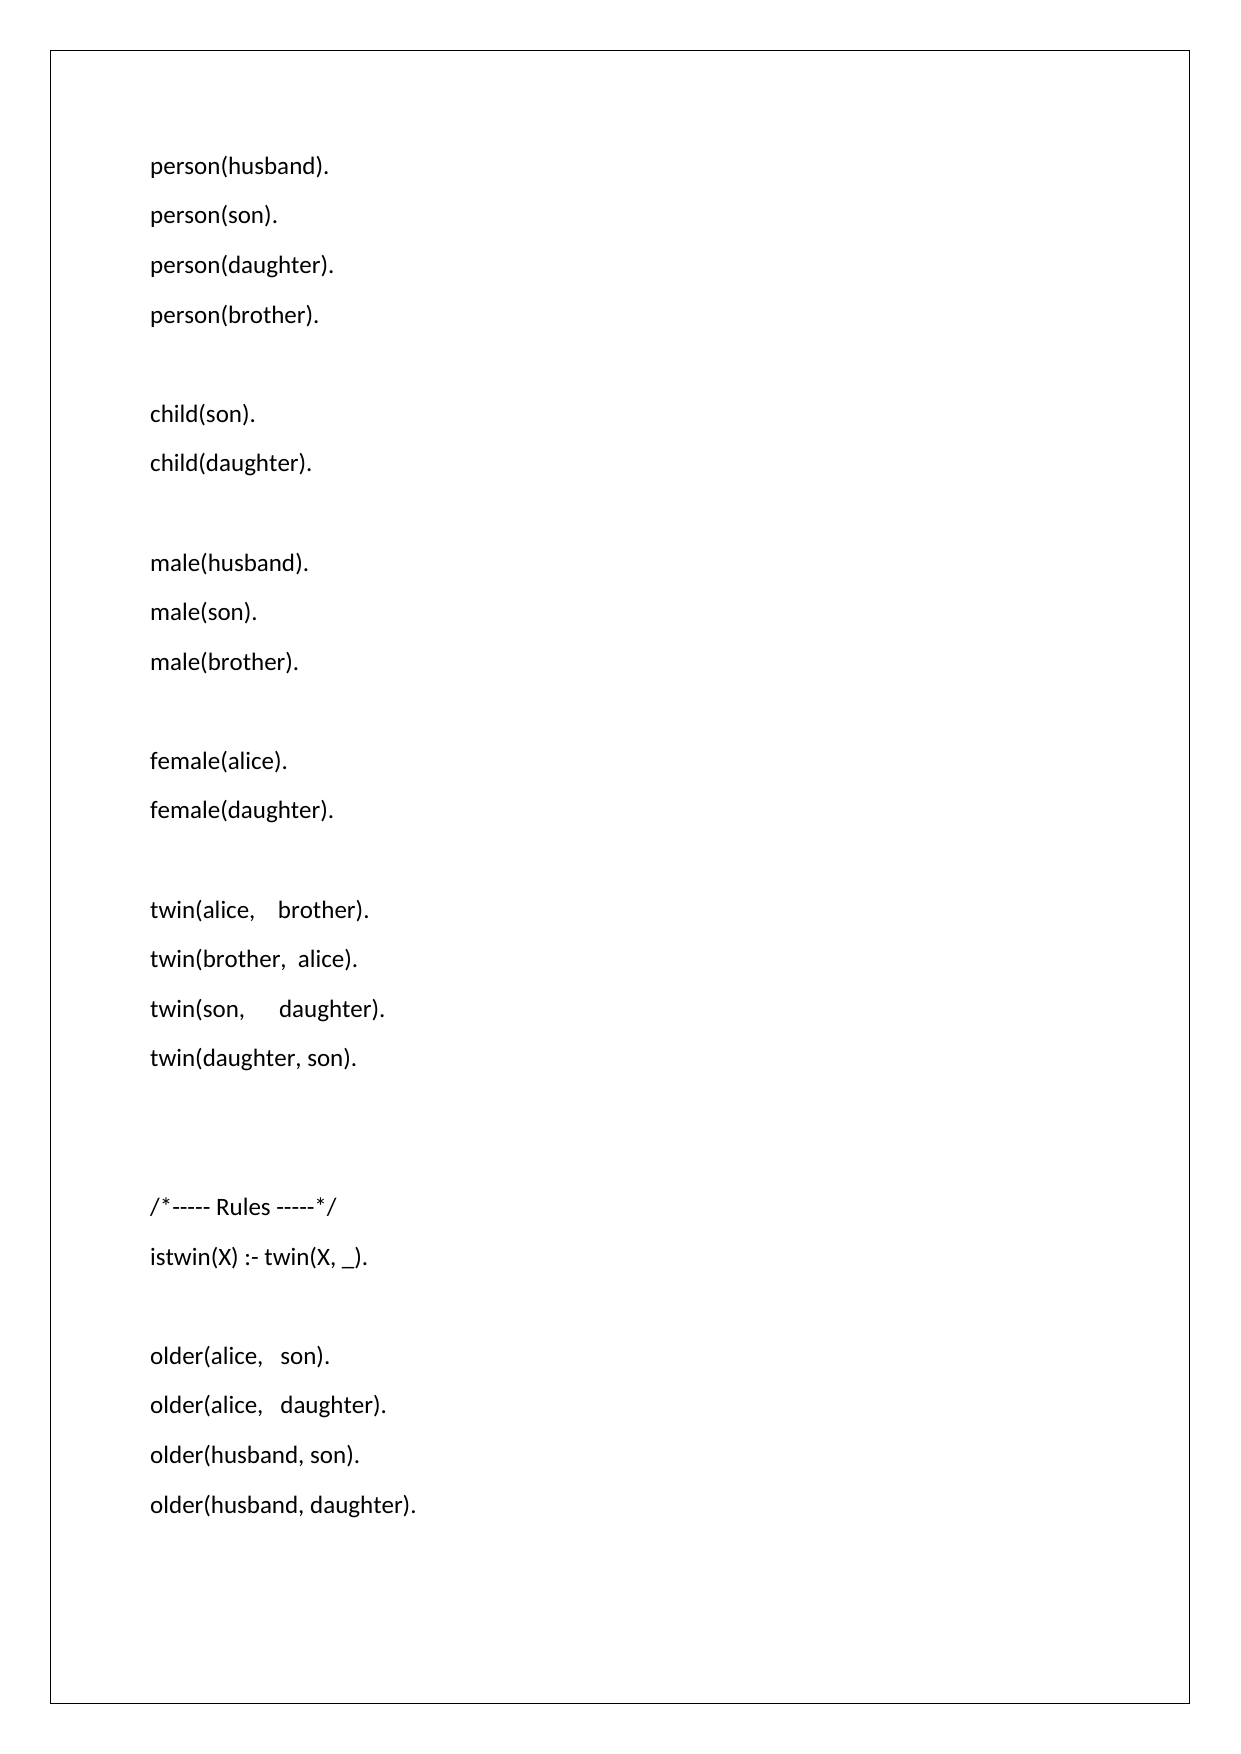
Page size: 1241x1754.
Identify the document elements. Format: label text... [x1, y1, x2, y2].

text female(alice). [150, 745, 1090, 776]
text male(husband). [150, 547, 1090, 577]
text child(daughter). [150, 447, 1090, 478]
text older(husband, son). [150, 1439, 1090, 1470]
text child(son). [150, 398, 1090, 428]
text person(son). [150, 199, 1090, 230]
text female(daughter). [150, 794, 1090, 825]
text person(husband). [150, 150, 1090, 181]
text /*----- Rules -----*/ [150, 1191, 1090, 1222]
text twin(daughter, son). [150, 1042, 1090, 1073]
text older(husband, daughter). [150, 1489, 1090, 1519]
text twin(brother, alice). [150, 943, 1090, 974]
text male(brother). [150, 646, 1090, 676]
text person(brother). [150, 299, 1090, 329]
text older(alice, son). [150, 1340, 1090, 1371]
text twin(alice, brother). [150, 894, 1090, 924]
text male(son). [150, 596, 1090, 627]
text older(alice, daughter). [150, 1389, 1090, 1420]
text twin(son, daughter). [150, 993, 1090, 1023]
text person(daughter). [150, 249, 1090, 280]
text istwin(X) :- twin(X, _). [150, 1241, 1090, 1271]
